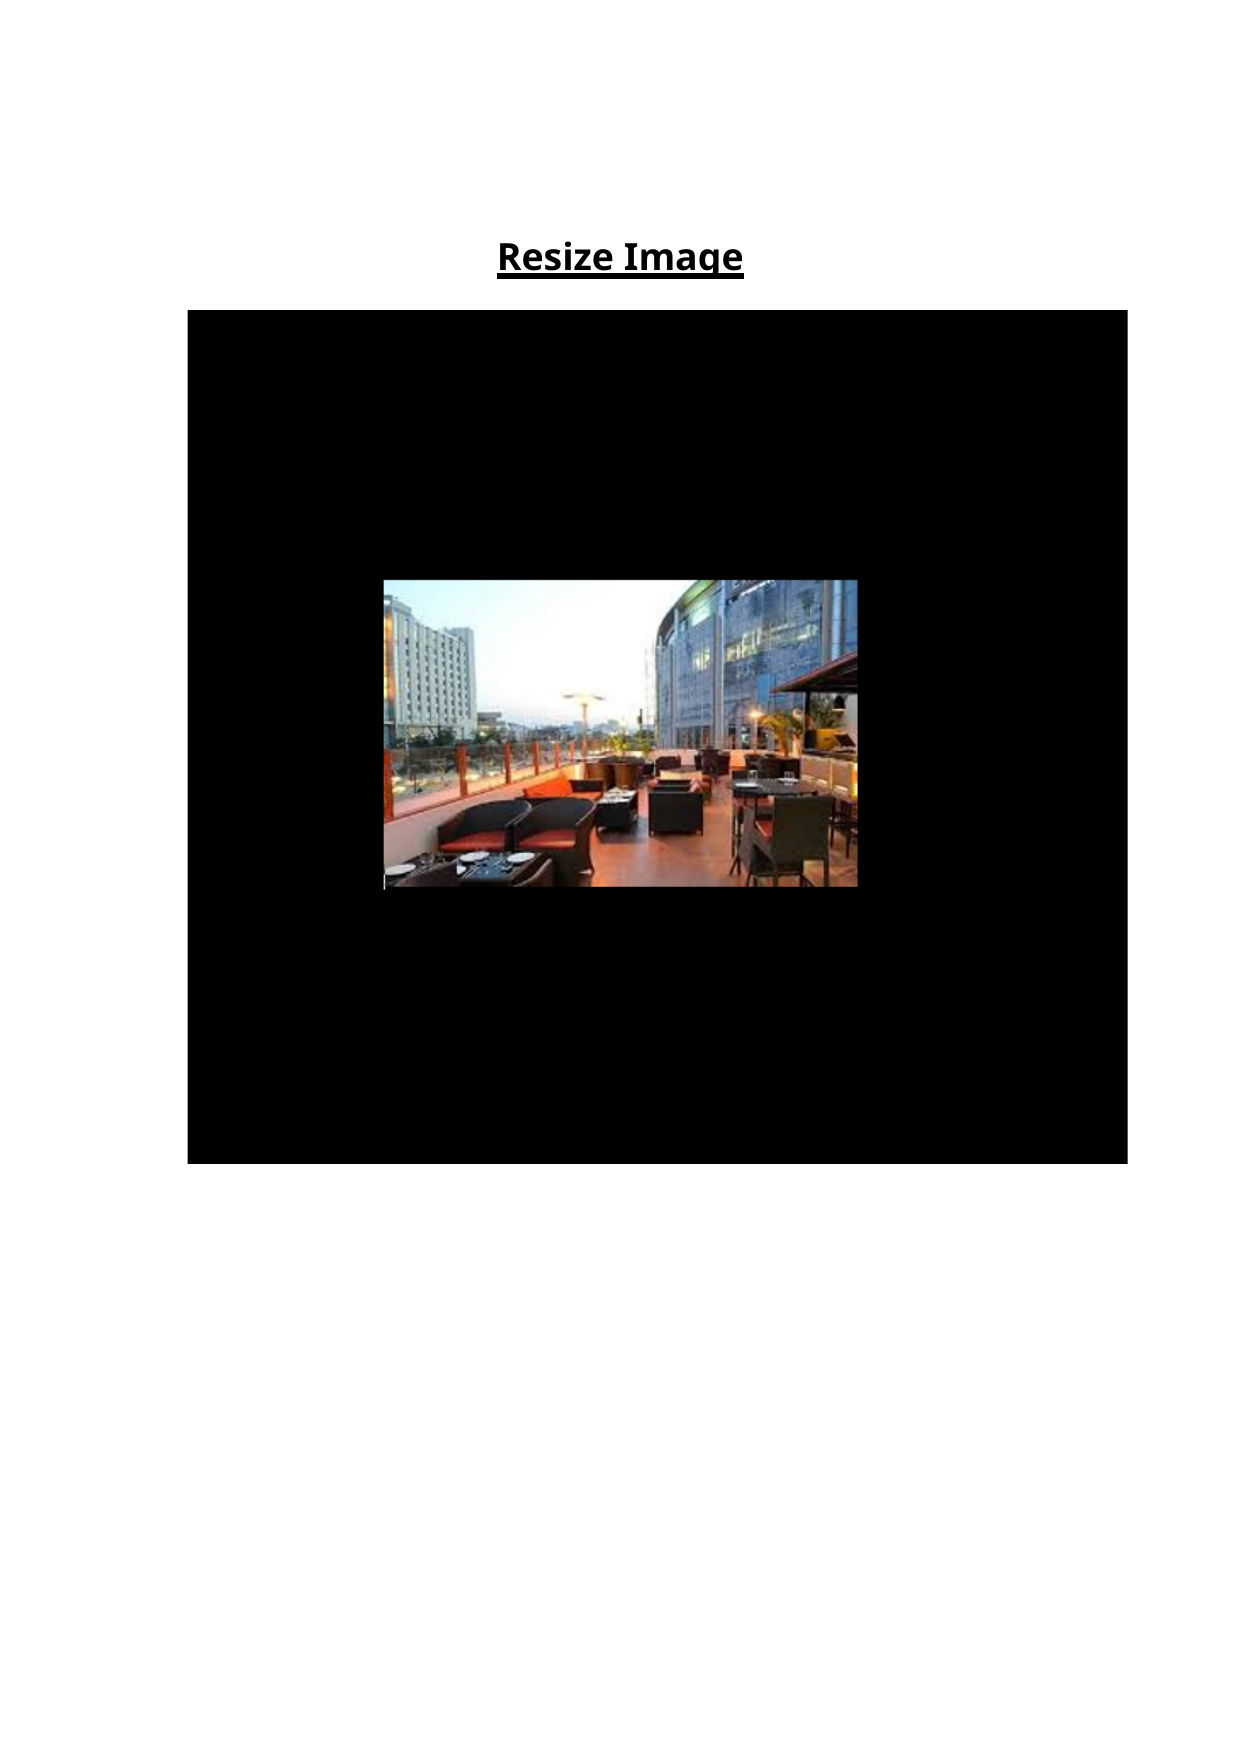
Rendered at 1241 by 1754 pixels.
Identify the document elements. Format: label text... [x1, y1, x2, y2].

text Resize Image [150, 230, 1090, 281]
picture [187, 310, 1128, 1164]
